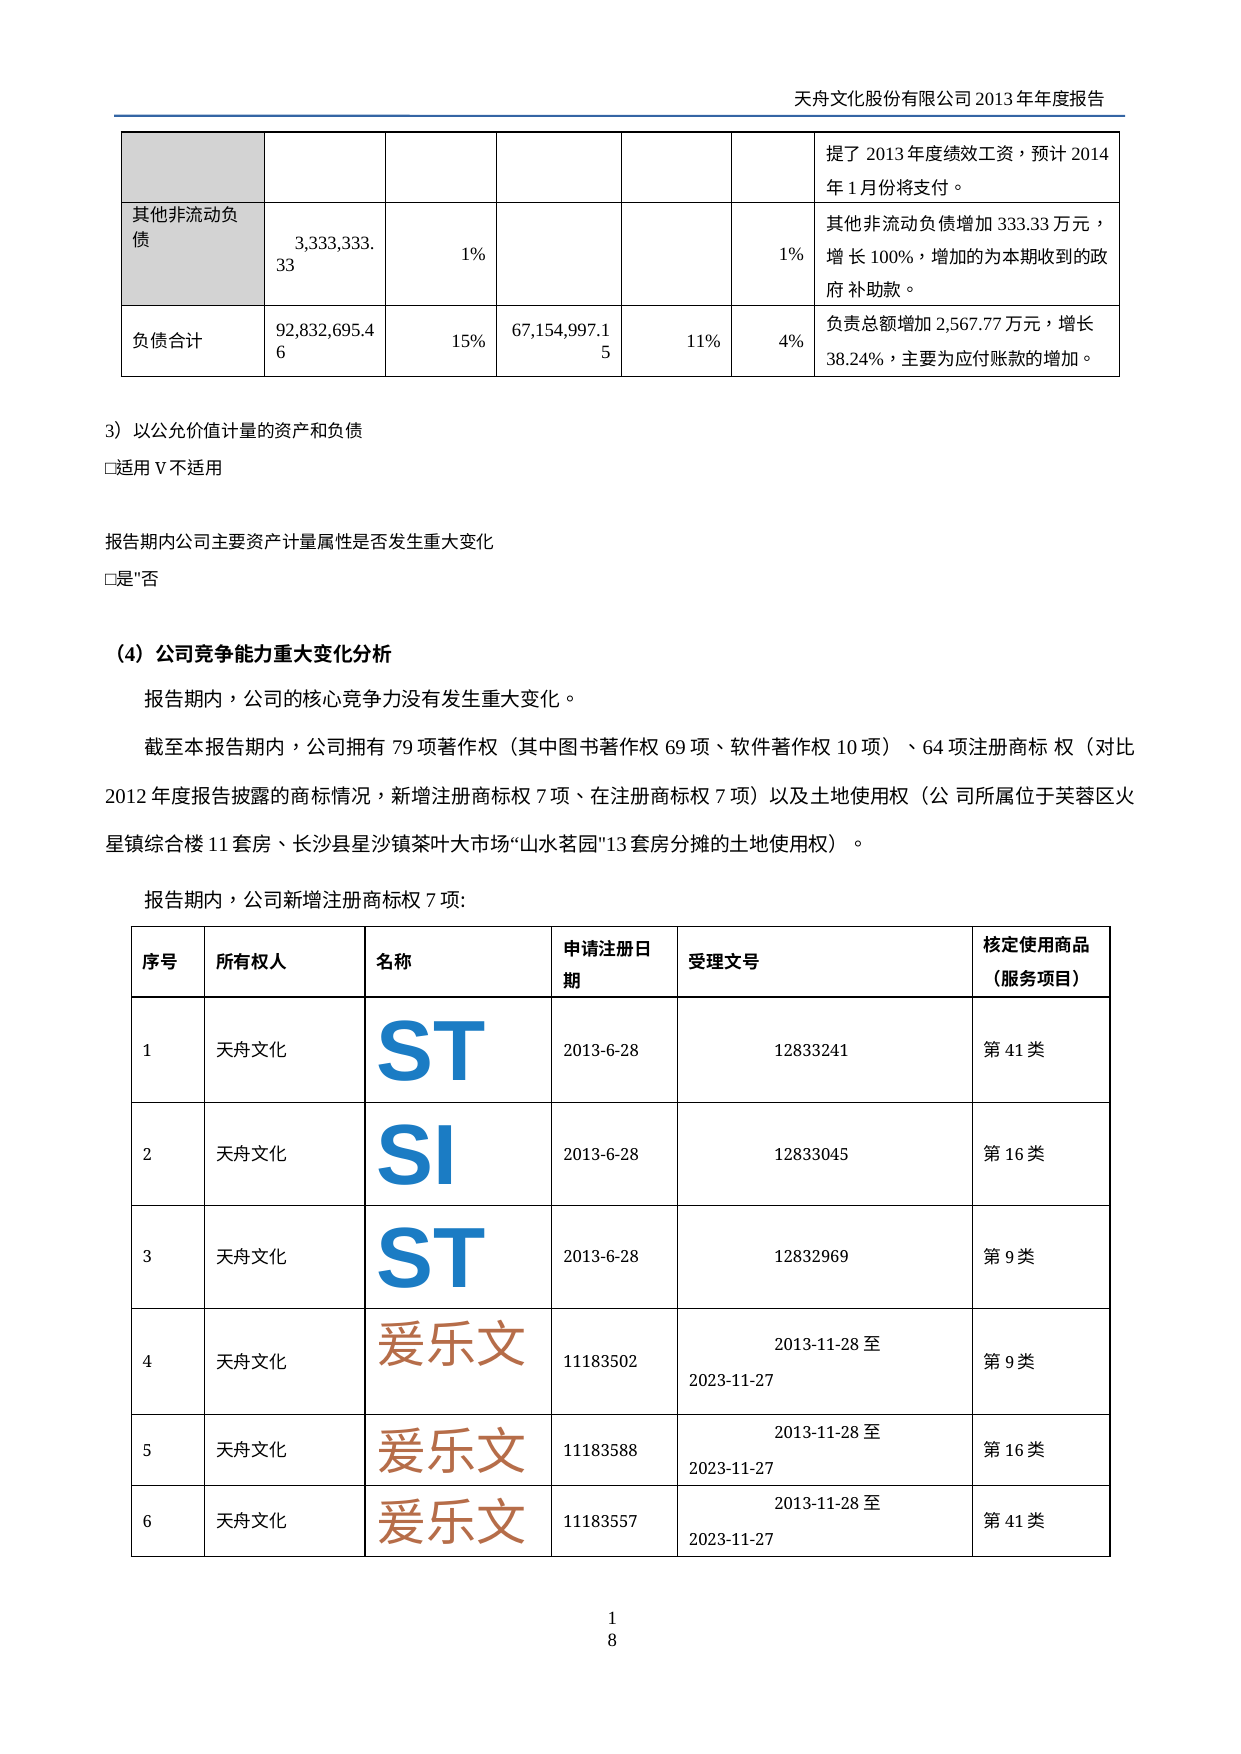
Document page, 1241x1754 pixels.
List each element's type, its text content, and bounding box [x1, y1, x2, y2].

table_cell 11183502 [552, 1309, 677, 1414]
table_cell [622, 203, 731, 305]
table_cell 2013-6-28 [552, 998, 677, 1102]
table_cell 第9类 [973, 1206, 1109, 1307]
text 报告期内，公司的核心竞争力没有发生重大变化。 [105, 667, 1136, 716]
table_cell 2013-11-28 至 2023-11-27 [678, 1309, 972, 1414]
text 3）以公允价值计量的资产和负债 [105, 419, 1136, 443]
table_cell 其他非流动负债增加333.33万元，增 长100%，增加的为本期收到的政府 补助款。 [815, 203, 1119, 305]
table_cell 1 [132, 998, 204, 1102]
table_cell 第16类 [973, 1415, 1109, 1484]
table_header 受理文号 [678, 927, 972, 996]
text □是"否 [105, 566, 1136, 590]
table_cell 负责总额增加2,567.77万元，增长 38.24%，主要为应付账款的增加。 [815, 306, 1119, 376]
table_header 所有权人 [205, 927, 364, 996]
table_cell 爰乐文 [366, 1309, 551, 1414]
table_cell 3 [132, 1206, 204, 1307]
table_cell 2013-6-28 [552, 1206, 677, 1307]
table_cell 11% [622, 306, 731, 376]
table_cell 第41类 [973, 1486, 1109, 1556]
table_cell 11183588 [552, 1415, 677, 1484]
table_cell 负债合计 [122, 306, 264, 376]
table_cell 第16类 [973, 1103, 1109, 1204]
table_cell 1% [386, 203, 496, 305]
table_header [386, 133, 496, 202]
table_cell ST [366, 998, 551, 1102]
table_cell 67,154,997.15 [497, 306, 621, 376]
table_header [497, 133, 621, 202]
text 报告期内公司主要资产计量属性是否发生重大变化 [105, 529, 1136, 554]
text 报告期内，公司新增注册商标权7项: [105, 886, 1136, 913]
table_cell 天舟文化 [205, 1206, 364, 1307]
table_header [622, 133, 731, 202]
table_cell 天舟文化 [205, 1309, 364, 1414]
table_cell 天舟文化 [205, 1486, 364, 1556]
table_cell 天舟文化 [205, 1415, 364, 1484]
table_cell 1% [732, 203, 814, 305]
table_header 提了 2013年度绩效工资，预计2014 年1月份将支付。 [815, 133, 1119, 202]
table_cell 4 [132, 1309, 204, 1414]
table_cell 15% [386, 306, 496, 376]
table_cell 5 [132, 1415, 204, 1484]
table_cell SI [366, 1103, 551, 1204]
table_header [265, 133, 385, 202]
table_cell 其他非流动负债 [122, 203, 264, 305]
table_header [732, 133, 814, 202]
table_cell 第9类 [973, 1309, 1109, 1414]
table_cell 2013-11-28 至 2023-11-27 [678, 1415, 972, 1484]
table_cell 6 [132, 1486, 204, 1556]
table_cell 12833045 [678, 1103, 972, 1204]
table_cell 天舟文化 [205, 1103, 364, 1204]
table_cell 2 [132, 1103, 204, 1204]
table_cell 12833241 [678, 998, 972, 1102]
table_header 名称 [366, 927, 551, 996]
table_cell 11183557 [552, 1486, 677, 1556]
text 截至本报告期内，公司拥有79项著作权（其中图书著作权69项、软件著作权10项）、64项注册商标 权（对比2012年度报告披露的商标情况，新增注册商标权7项、在注册商标权7项）以及土地使用权（公 司所属位于芙蓉区火星镇综合楼11套房、长沙县星沙镇茶叶大市场“山水茗园''13套房分摊的土地使用权）。 [105, 716, 1136, 861]
table_cell 4% [732, 306, 814, 376]
table_header 序号 [132, 927, 204, 996]
table_cell 2013-6-28 [552, 1103, 677, 1204]
table_cell 第41类 [973, 998, 1109, 1102]
table_cell 92,832,695.46 [265, 306, 385, 376]
text （4）公司竞争能力重大变化分析 [105, 640, 1136, 667]
table_cell 2013-11-28 至 2023-11-27 [678, 1486, 972, 1556]
table_cell ST [366, 1206, 551, 1307]
table_cell 3,333,333.33 [265, 203, 385, 305]
table_header 申请注册日 期 [552, 927, 677, 996]
table_cell 爰乐文 [366, 1415, 551, 1484]
table_cell 12832969 [678, 1206, 972, 1307]
table_cell 爰乐文 [366, 1486, 551, 1556]
table_cell [497, 203, 621, 305]
table_cell 天舟文化 [205, 998, 364, 1102]
table_header [122, 133, 264, 202]
text □适用V不适用 [105, 455, 1136, 479]
table_header 核定使用商品 （服务项目） [973, 927, 1109, 996]
